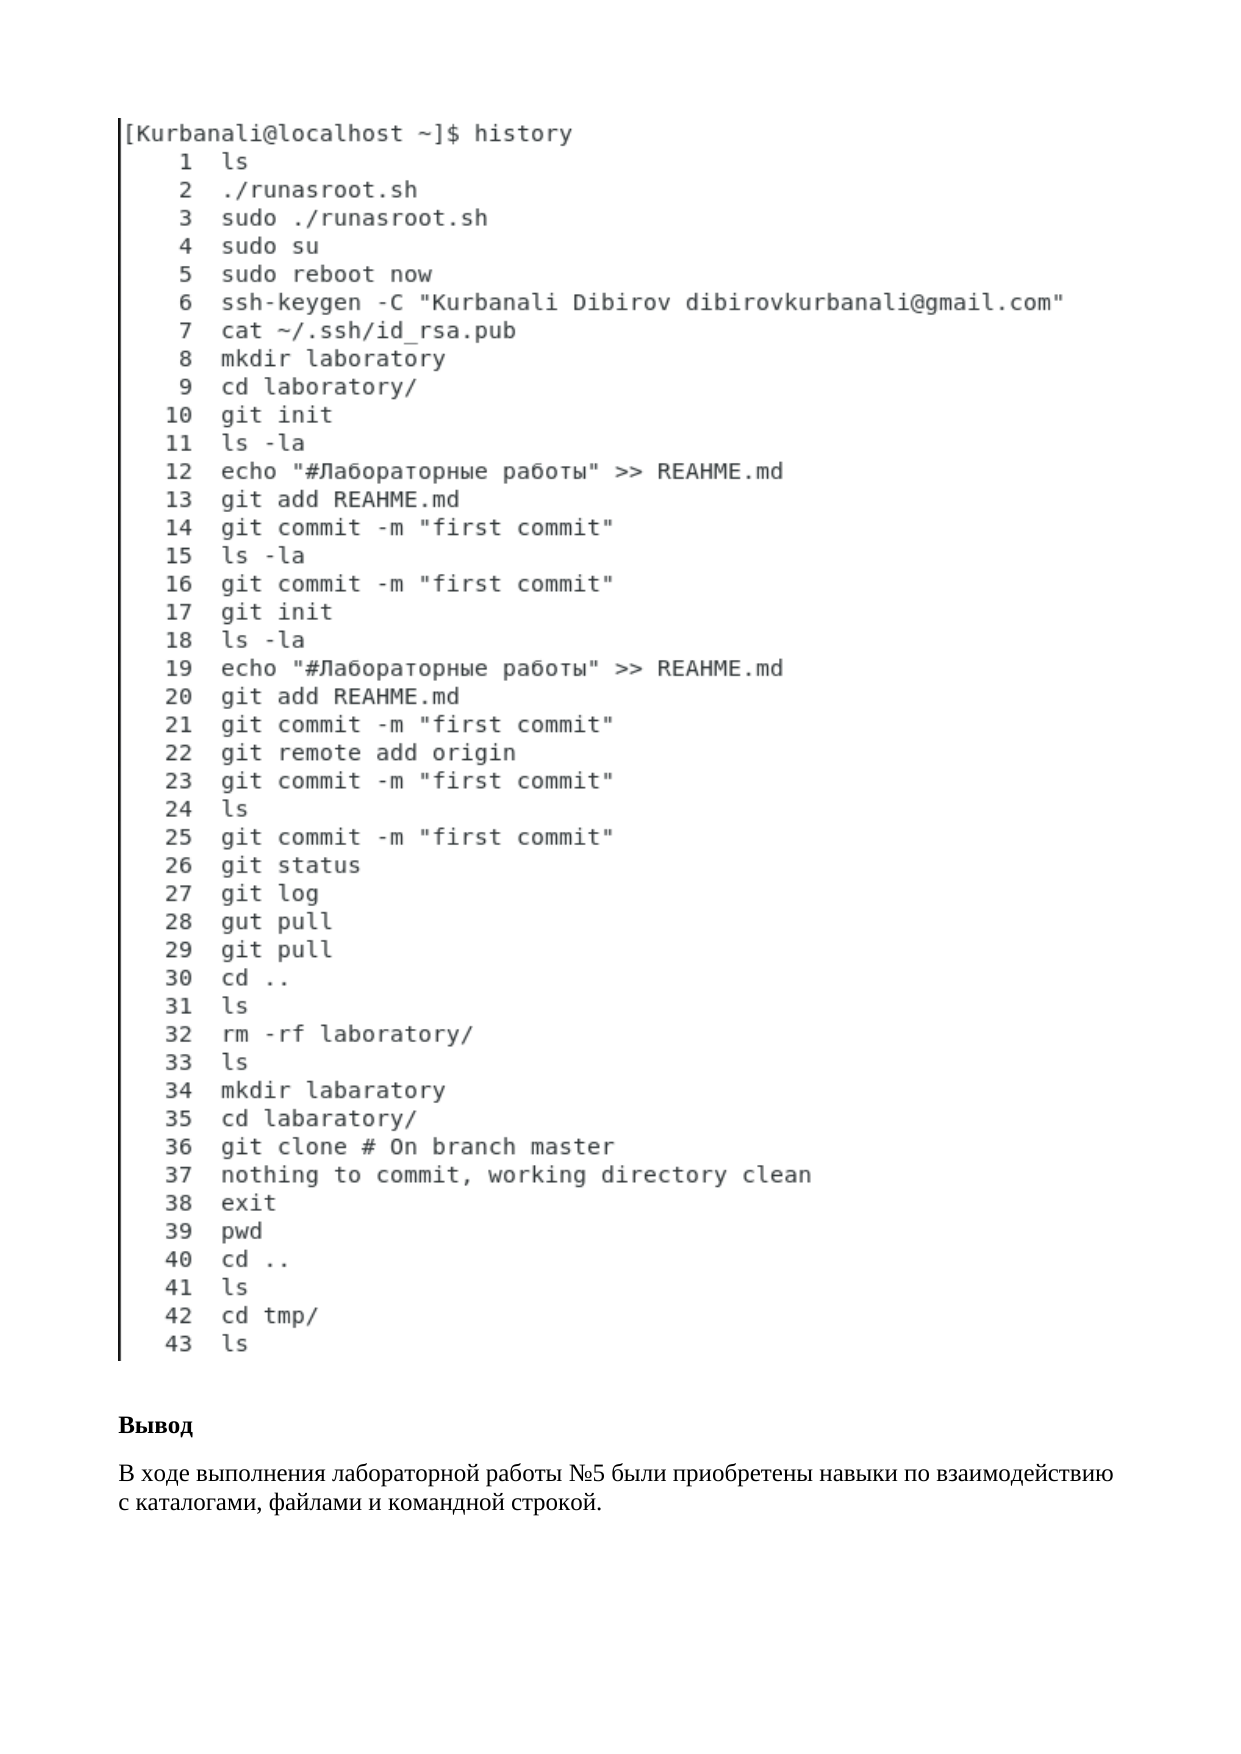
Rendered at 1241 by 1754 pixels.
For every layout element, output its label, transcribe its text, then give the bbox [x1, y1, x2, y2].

subtitle Вывод [118, 1410, 1122, 1439]
text В ходе выполнения лабораторной работы №5 были приобретены навыки по взаимодействию с каталогами, файлами и командной строкой. [118, 1458, 1122, 1515]
